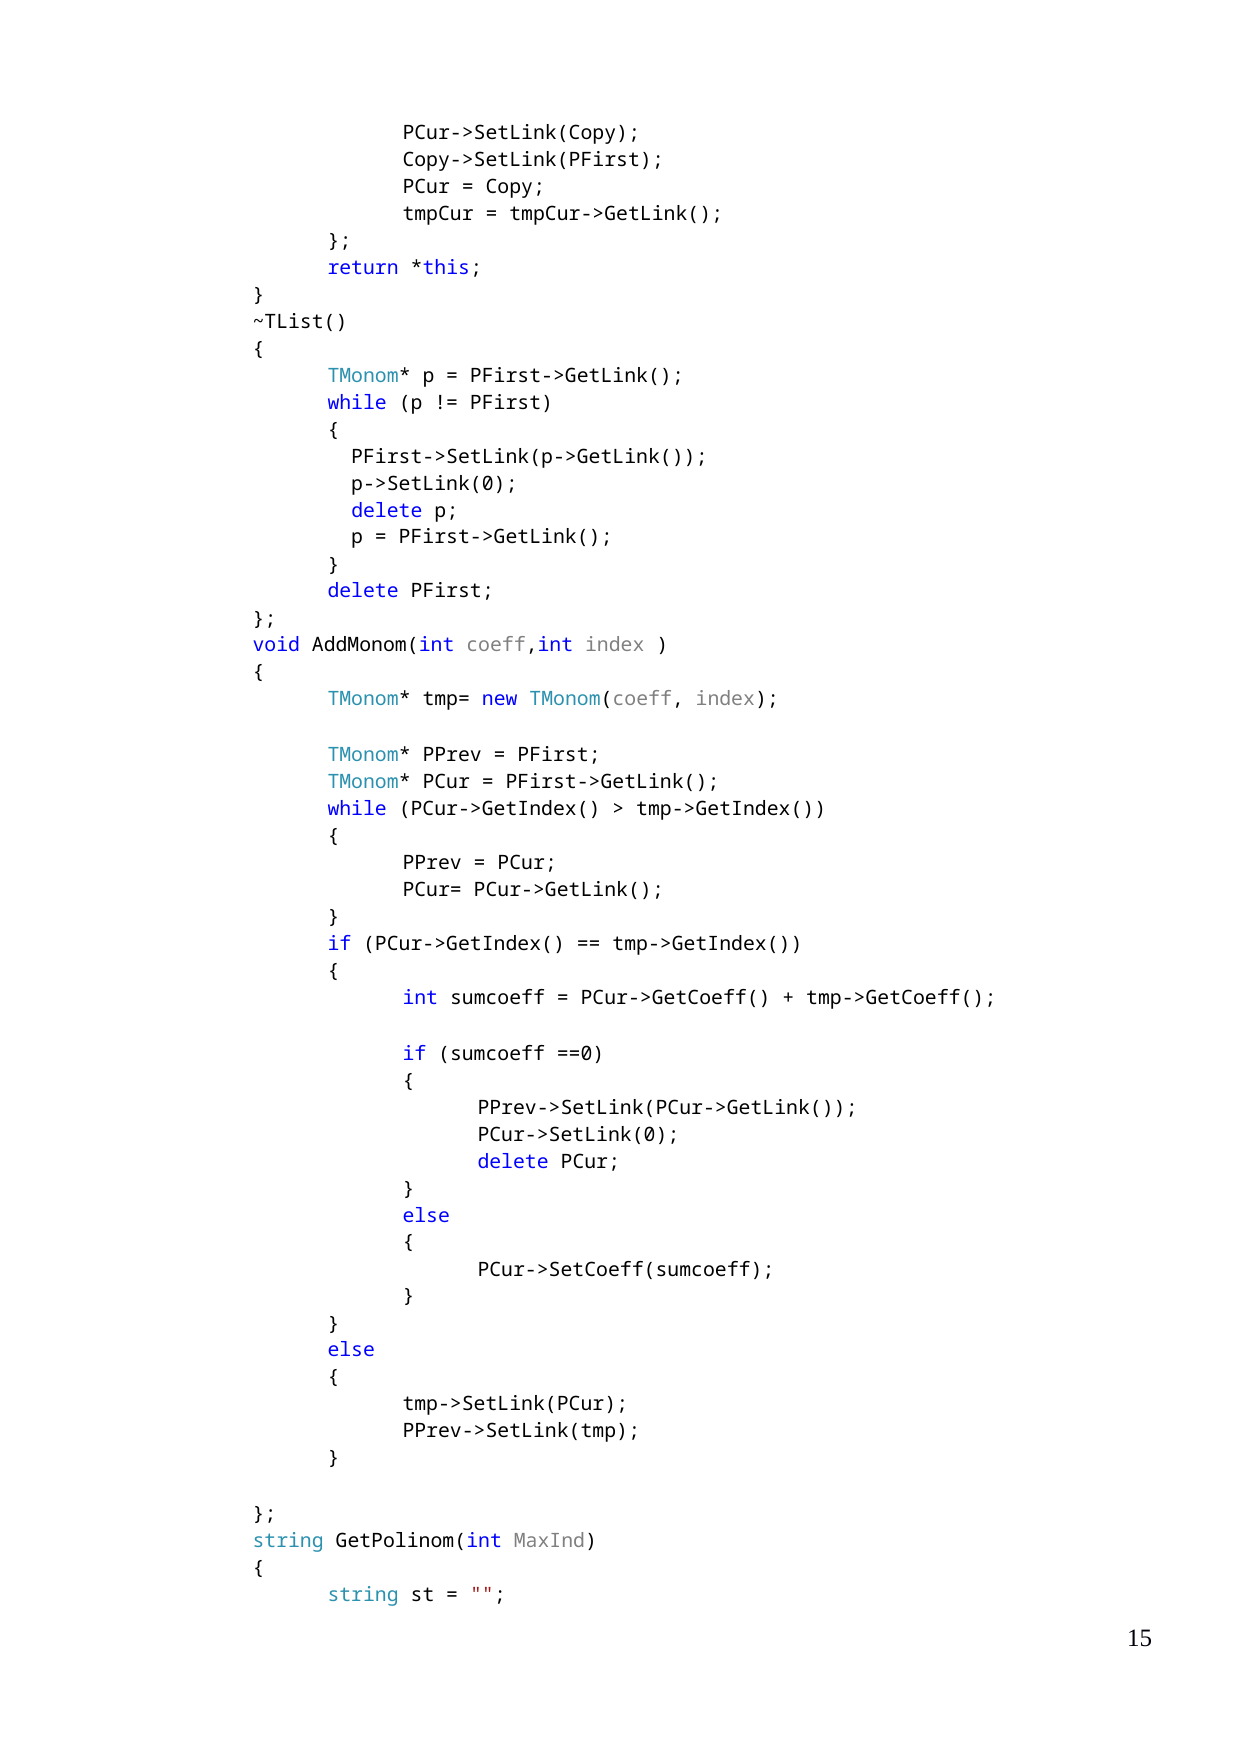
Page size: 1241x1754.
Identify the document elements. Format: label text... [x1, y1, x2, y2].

text PPrev->SetLink(tmp); [177, 1417, 1152, 1444]
text } [177, 1444, 1152, 1471]
text }; [177, 604, 1152, 631]
text TMonom* PCur = PFirst->GetLink(); [177, 767, 1152, 794]
text { [177, 1066, 1152, 1093]
text PCur->SetLink(Copy); [177, 118, 1152, 145]
text }; [177, 226, 1152, 253]
text int sumcoeff = PCur->GetCoeff() + tmp->GetCoeff(); [177, 983, 1152, 1010]
text void AddMonom(int coeff,int index ) [177, 631, 1152, 658]
text while (PCur->GetIndex() > tmp->GetIndex()) [177, 794, 1152, 821]
text PCur->SetCoeff(sumcoeff); [177, 1255, 1152, 1282]
text PCur->SetLink(0); [177, 1120, 1152, 1147]
text { [177, 956, 1152, 983]
text TMonom* p = PFirst->GetLink(); [177, 361, 1152, 388]
text } [177, 550, 1152, 577]
text } [177, 1282, 1152, 1309]
text { [177, 415, 1152, 442]
text delete PFirst; [177, 577, 1152, 604]
text { [177, 1553, 1152, 1580]
text } [177, 1309, 1152, 1336]
text PCur = Copy; [177, 172, 1152, 199]
text } [177, 280, 1152, 307]
text { [177, 1363, 1152, 1390]
text return *this; [177, 253, 1152, 280]
text PPrev = PCur; [177, 848, 1152, 875]
text else [177, 1201, 1152, 1228]
text string GetPolinom(int MaxInd) [177, 1526, 1152, 1553]
text if (sumcoeff ==0) [177, 1039, 1152, 1066]
text { [177, 658, 1152, 685]
text if (PCur->GetIndex() == tmp->GetIndex()) [177, 929, 1152, 956]
text string st = ""; [177, 1580, 1152, 1607]
text PCur= PCur->GetLink(); [177, 875, 1152, 902]
text { [177, 334, 1152, 361]
text PPrev->SetLink(PCur->GetLink()); [177, 1093, 1152, 1120]
text tmp->SetLink(PCur); [177, 1390, 1152, 1417]
text p->SetLink(0); [177, 469, 1152, 496]
text delete p; [177, 496, 1152, 523]
text { [177, 821, 1152, 848]
text tmpCur = tmpCur->GetLink(); [177, 199, 1152, 226]
text p = PFirst->GetLink(); [177, 523, 1152, 550]
text } [177, 1174, 1152, 1201]
text ~TList() [177, 307, 1152, 334]
text delete PCur; [177, 1147, 1152, 1174]
text } [177, 902, 1152, 929]
text }; [177, 1499, 1152, 1526]
text while (p != PFirst) [177, 388, 1152, 415]
text Copy->SetLink(PFirst); [177, 145, 1152, 172]
text { [177, 1228, 1152, 1255]
text else [177, 1336, 1152, 1363]
text TMonom* PPrev = PFirst; [177, 740, 1152, 767]
text PFirst->SetLink(p->GetLink()); [177, 442, 1152, 469]
text TMonom* tmp= new TMonom(coeff, index); [177, 685, 1152, 712]
